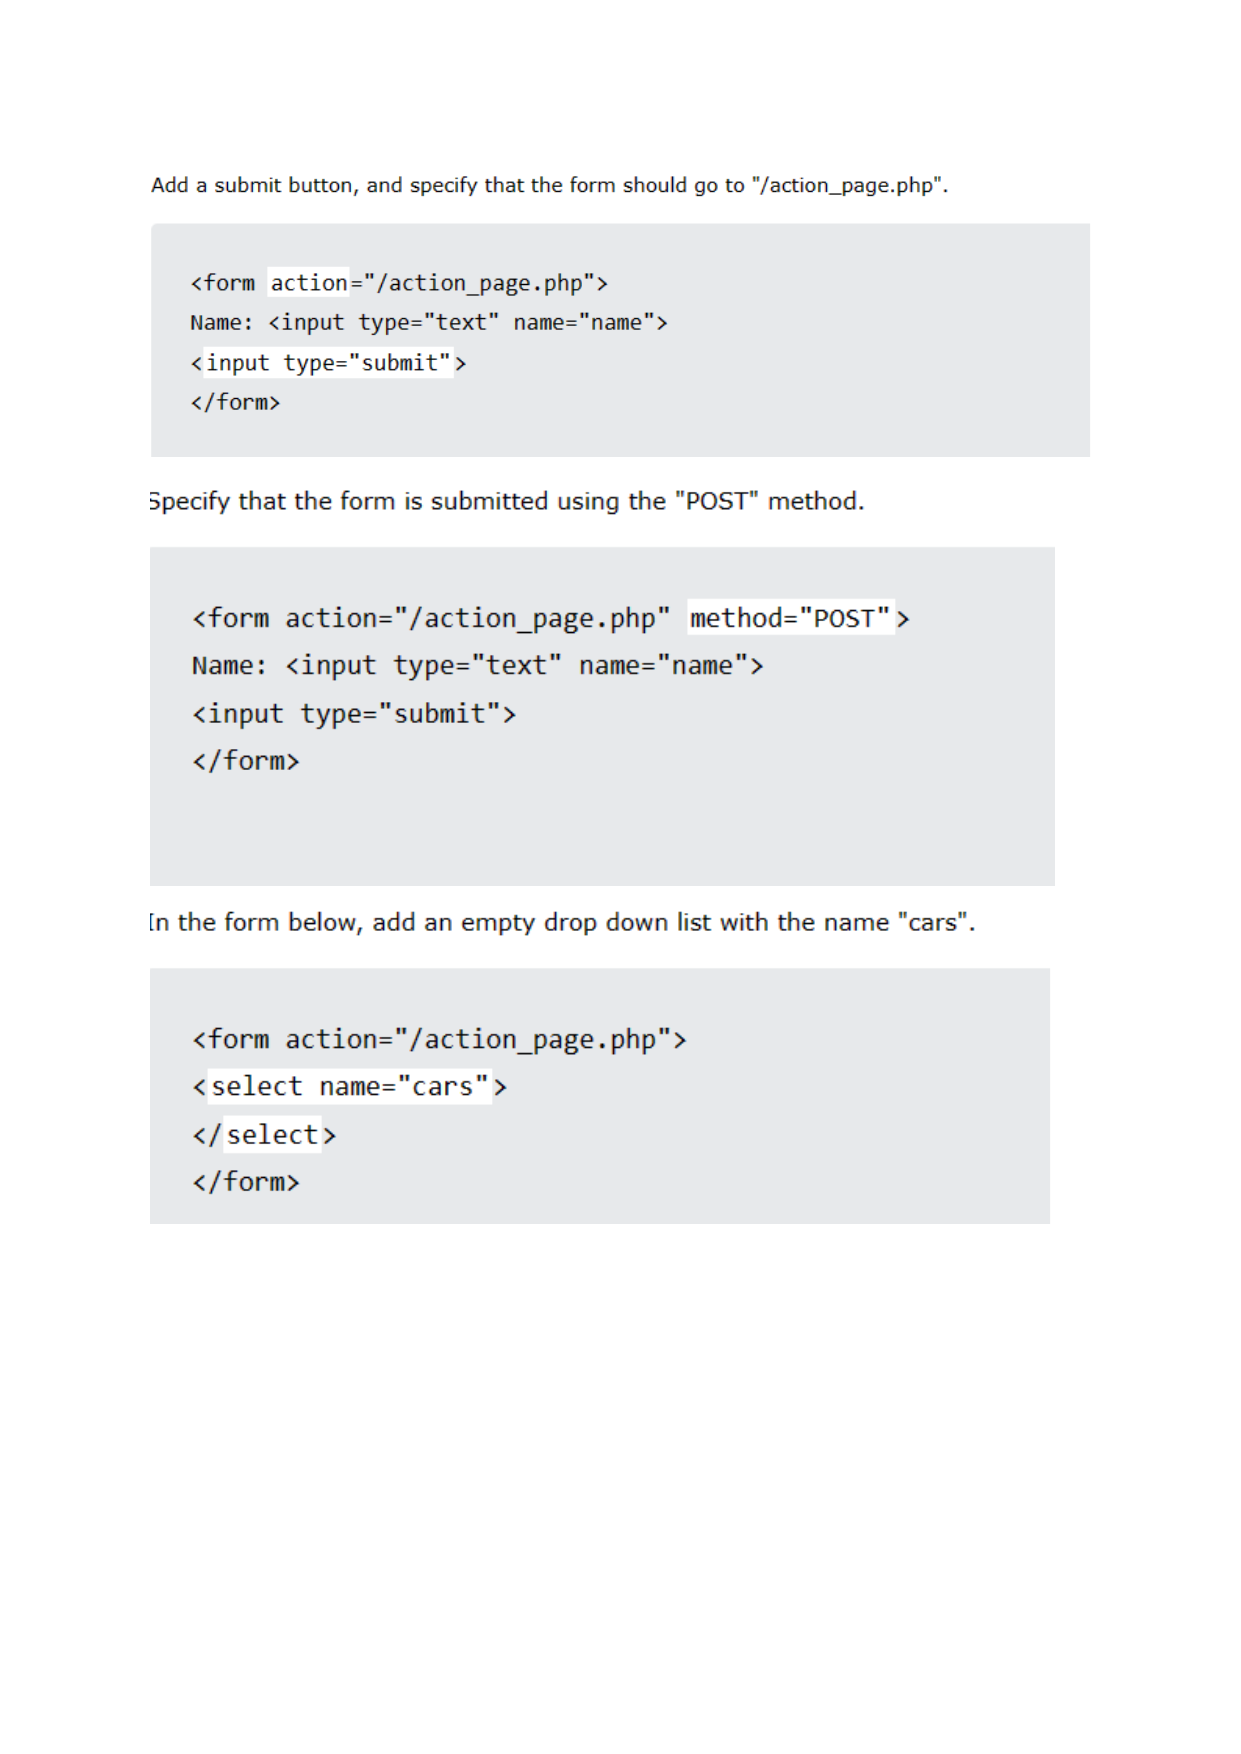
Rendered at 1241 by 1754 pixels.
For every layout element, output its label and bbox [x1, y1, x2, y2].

picture [150, 887, 1050, 1224]
picture [150, 150, 1091, 457]
picture [150, 458, 1055, 886]
